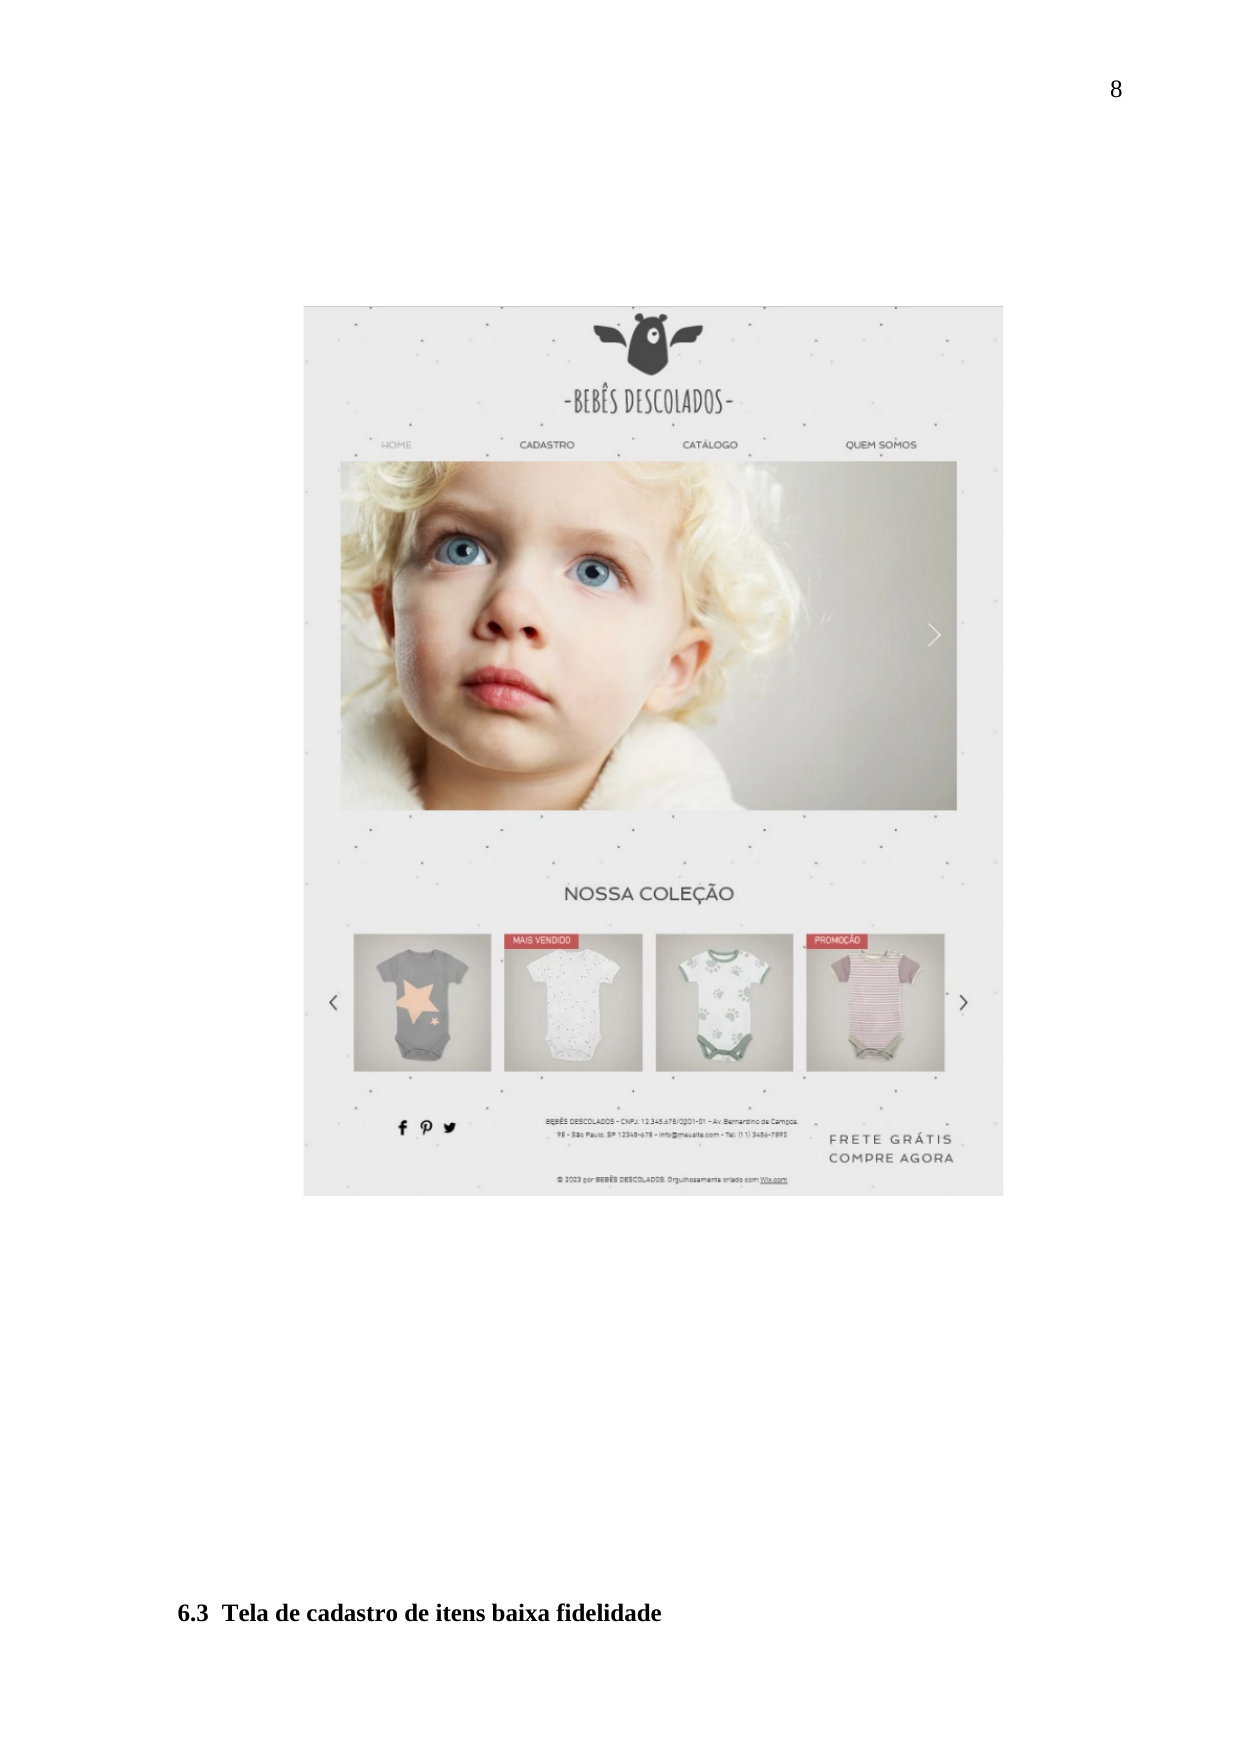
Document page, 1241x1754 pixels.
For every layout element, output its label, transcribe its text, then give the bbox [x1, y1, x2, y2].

subtitle Tela de cadastro de itens baixa fidelidade [177, 1598, 1122, 1627]
picture [303, 306, 1004, 1196]
